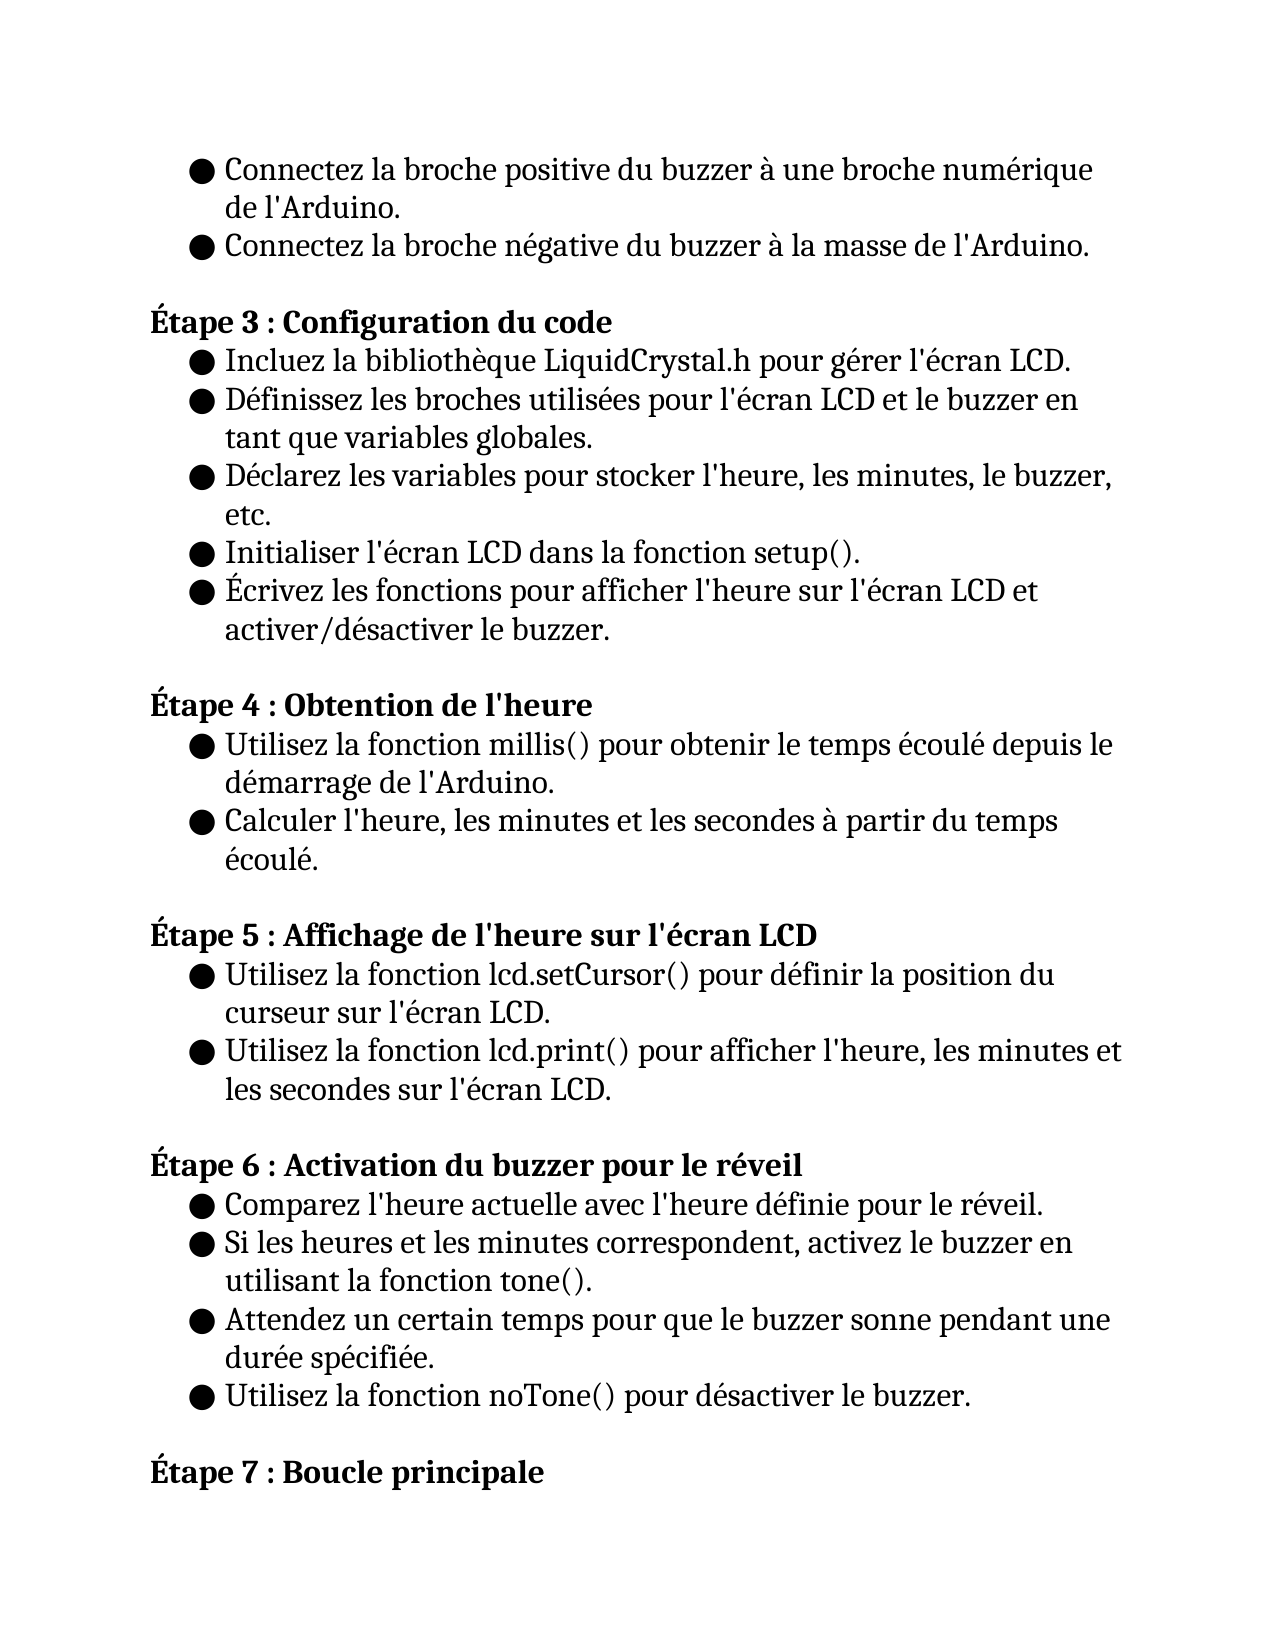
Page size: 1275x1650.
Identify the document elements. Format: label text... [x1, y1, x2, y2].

list Attendez un certain temps pour que le buzzer sonne pendant une durée spécifiée. [187, 1300, 1125, 1377]
list Écrivez les fonctions pour afficher l'heure sur l'écran LCD et activer/désactiver le buzzer. [187, 572, 1125, 648]
list Utilisez la fonction lcd.setCursor() pour définir la position du curseur sur l'écran LCD. [187, 955, 1125, 1032]
list Connectez la broche positive du buzzer à une broche numérique de l'Arduino. [187, 150, 1125, 227]
list Utilisez la fonction millis() pour obtenir le temps écoulé depuis le démarrage de l'Arduino. [187, 725, 1125, 802]
text Étape 5 : Affichage de l'heure sur l'écran LCD [150, 917, 1125, 955]
text Étape 7 : Boucle principale [150, 1453, 1125, 1492]
text Étape 4 : Obtention de l'heure [150, 687, 1125, 725]
list Comparez l'heure actuelle avec l'heure définie pour le réveil. [187, 1185, 1125, 1223]
list Utilisez la fonction noTone() pour désactiver le buzzer. [187, 1377, 1125, 1415]
list Si les heures et les minutes correspondent, activez le buzzer en utilisant la fonction tone(). [187, 1223, 1125, 1300]
list Définissez les broches utilisées pour l'écran LCD et le buzzer en tant que variables globales. [187, 380, 1125, 457]
list Déclarez les variables pour stocker l'heure, les minutes, le buzzer, etc. [187, 457, 1125, 533]
list Initialiser l'écran LCD dans la fonction setup(). [187, 533, 1125, 572]
text Étape 3 : Configuration du code [150, 303, 1125, 342]
list Incluez la bibliothèque LiquidCrystal.h pour gérer l'écran LCD. [187, 342, 1125, 380]
list Utilisez la fonction lcd.print() pour afficher l'heure, les minutes et les secondes sur l'écran LCD. [187, 1032, 1125, 1108]
list Calculer l'heure, les minutes et les secondes à partir du temps écoulé. [187, 802, 1125, 878]
text Étape 6 : Activation du buzzer pour le réveil [150, 1147, 1125, 1185]
list Connectez la broche négative du buzzer à la masse de l'Arduino. [187, 227, 1125, 265]
